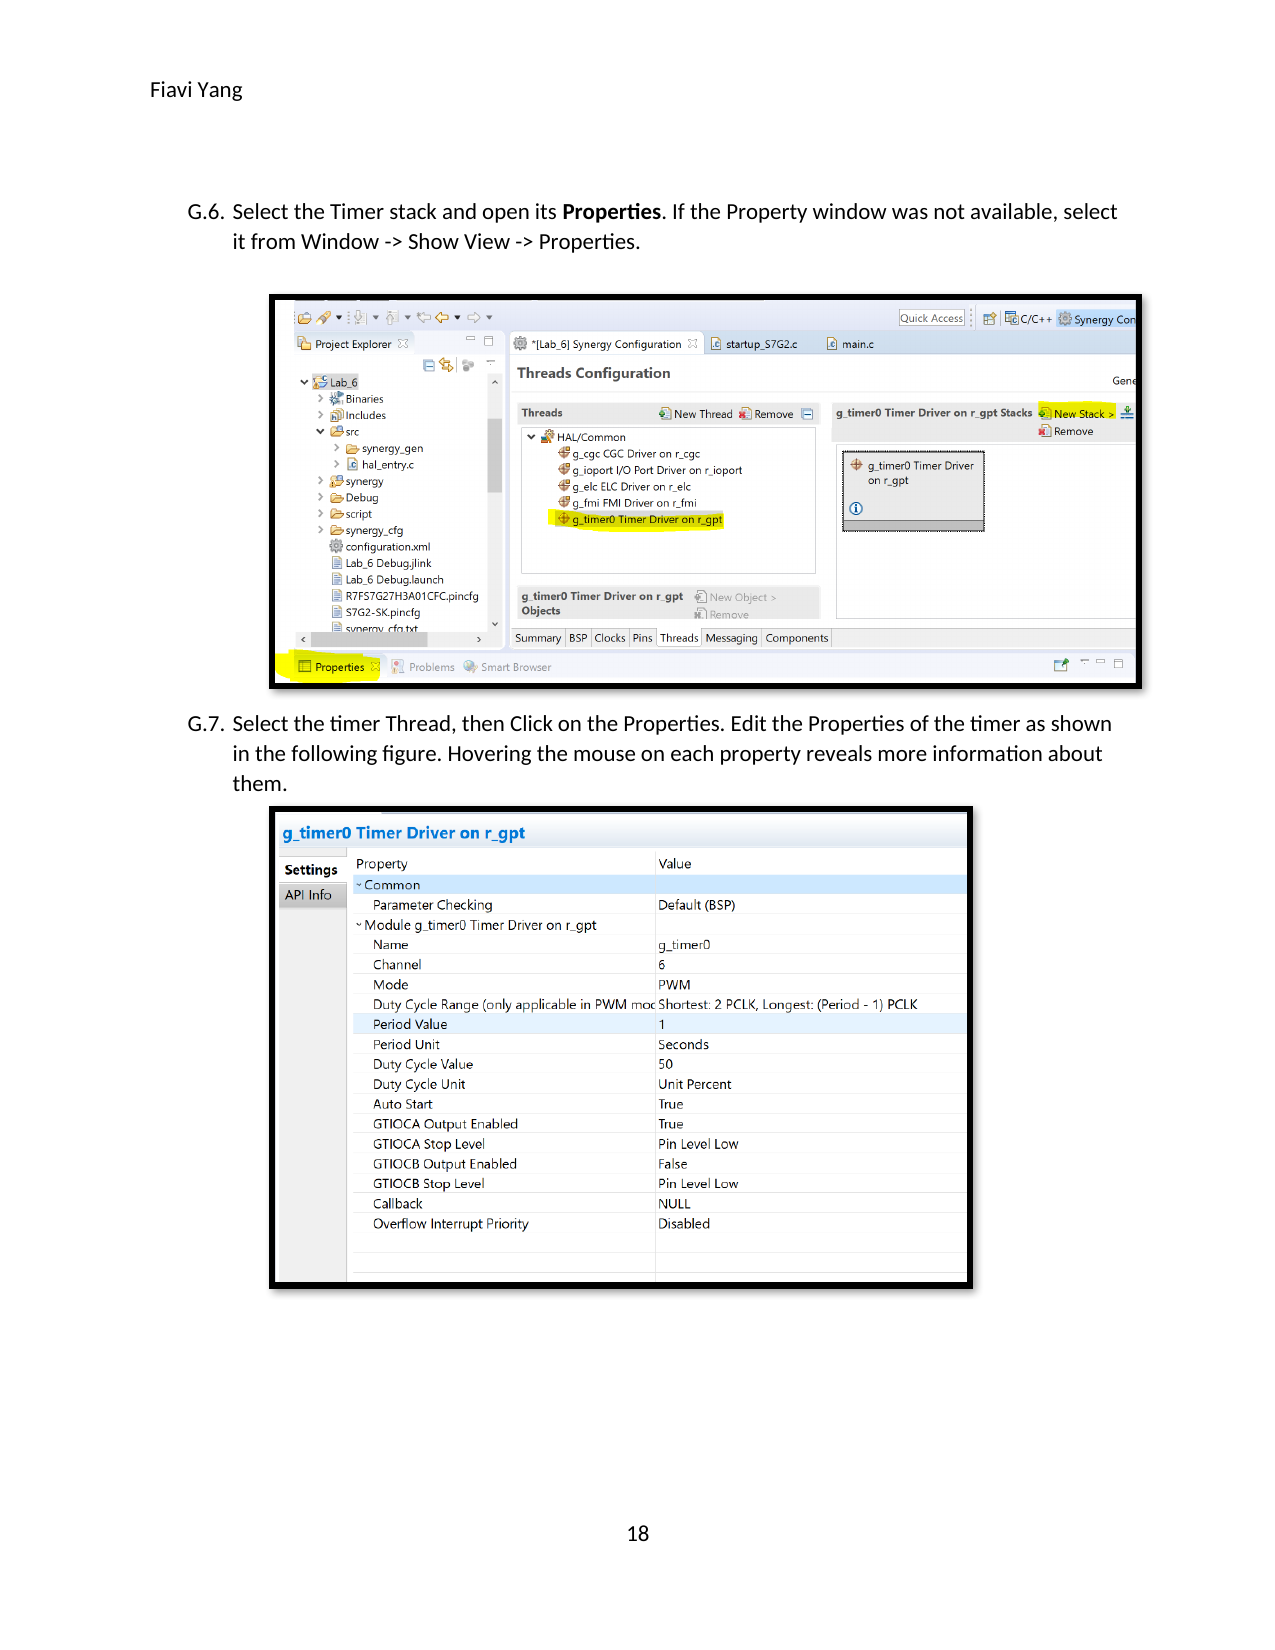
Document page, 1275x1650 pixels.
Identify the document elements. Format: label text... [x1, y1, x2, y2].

list Select the Timer stack and open its Properties. If the Property window was not available, select it from Window -> Show View -> Properties. [187, 197, 1125, 255]
picture [275, 300, 1136, 683]
list Select the timer Thread, then Click on the Properties. Edit the Properties of the timer as shown in the following figure. Hovering the mouse on each property reveals more information about them. [187, 709, 1125, 797]
picture [275, 812, 967, 1282]
